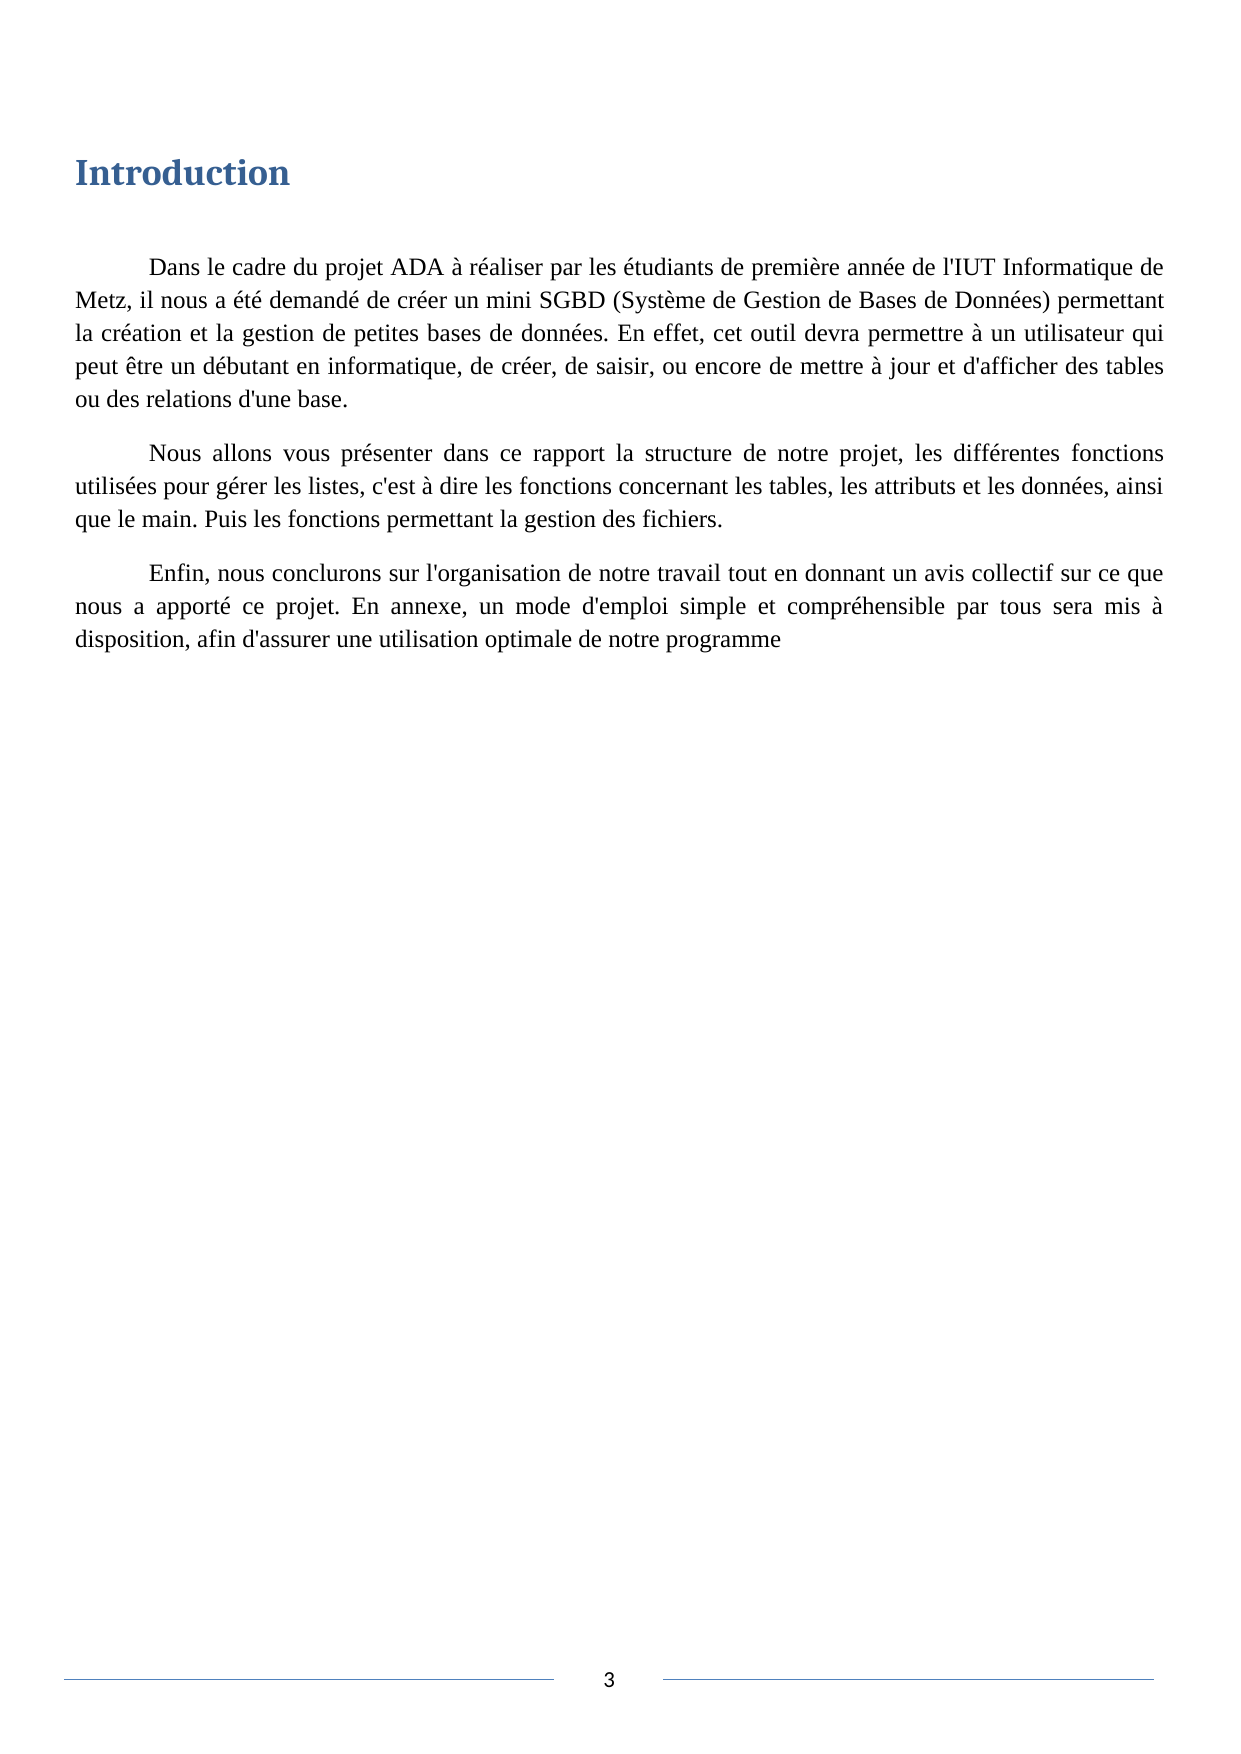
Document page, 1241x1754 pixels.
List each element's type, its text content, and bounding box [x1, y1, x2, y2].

text Enfin, nous conclurons sur l'organisation de notre travail tout en donnant un avis collectif sur ce que nous a apporté ce projet. En annexe, un mode d'emploi simple et compréhensible par tous sera mis à disposition, afin d'assurer une utilisation optimale de notre programme [75, 558, 1165, 653]
text Nous allons vous présenter dans ce rapport la structure de notre projet, les différentes fonctions utilisées pour gérer les listes, c'est à dire les fonctions concernant les tables, les attributs et les données, ainsi que le main. Puis les fonctions permettant la gestion des fichiers. [75, 438, 1165, 533]
subtitle Introduction [75, 152, 1165, 195]
text Dans le cadre du projet ADA à réaliser par les étudiants de première année de l'IUT Informatique de Metz, il nous a été demandé de créer un mini SGBD (Système de Gestion de Bases de Données) permettant la création et la gestion de petites bases de données. En effet, cet outil devra permettre à un utilisateur qui peut être un débutant en informatique, de créer, de saisir, ou encore de mettre à jour et d'afficher des tables ou des relations d'une base. [75, 252, 1165, 413]
